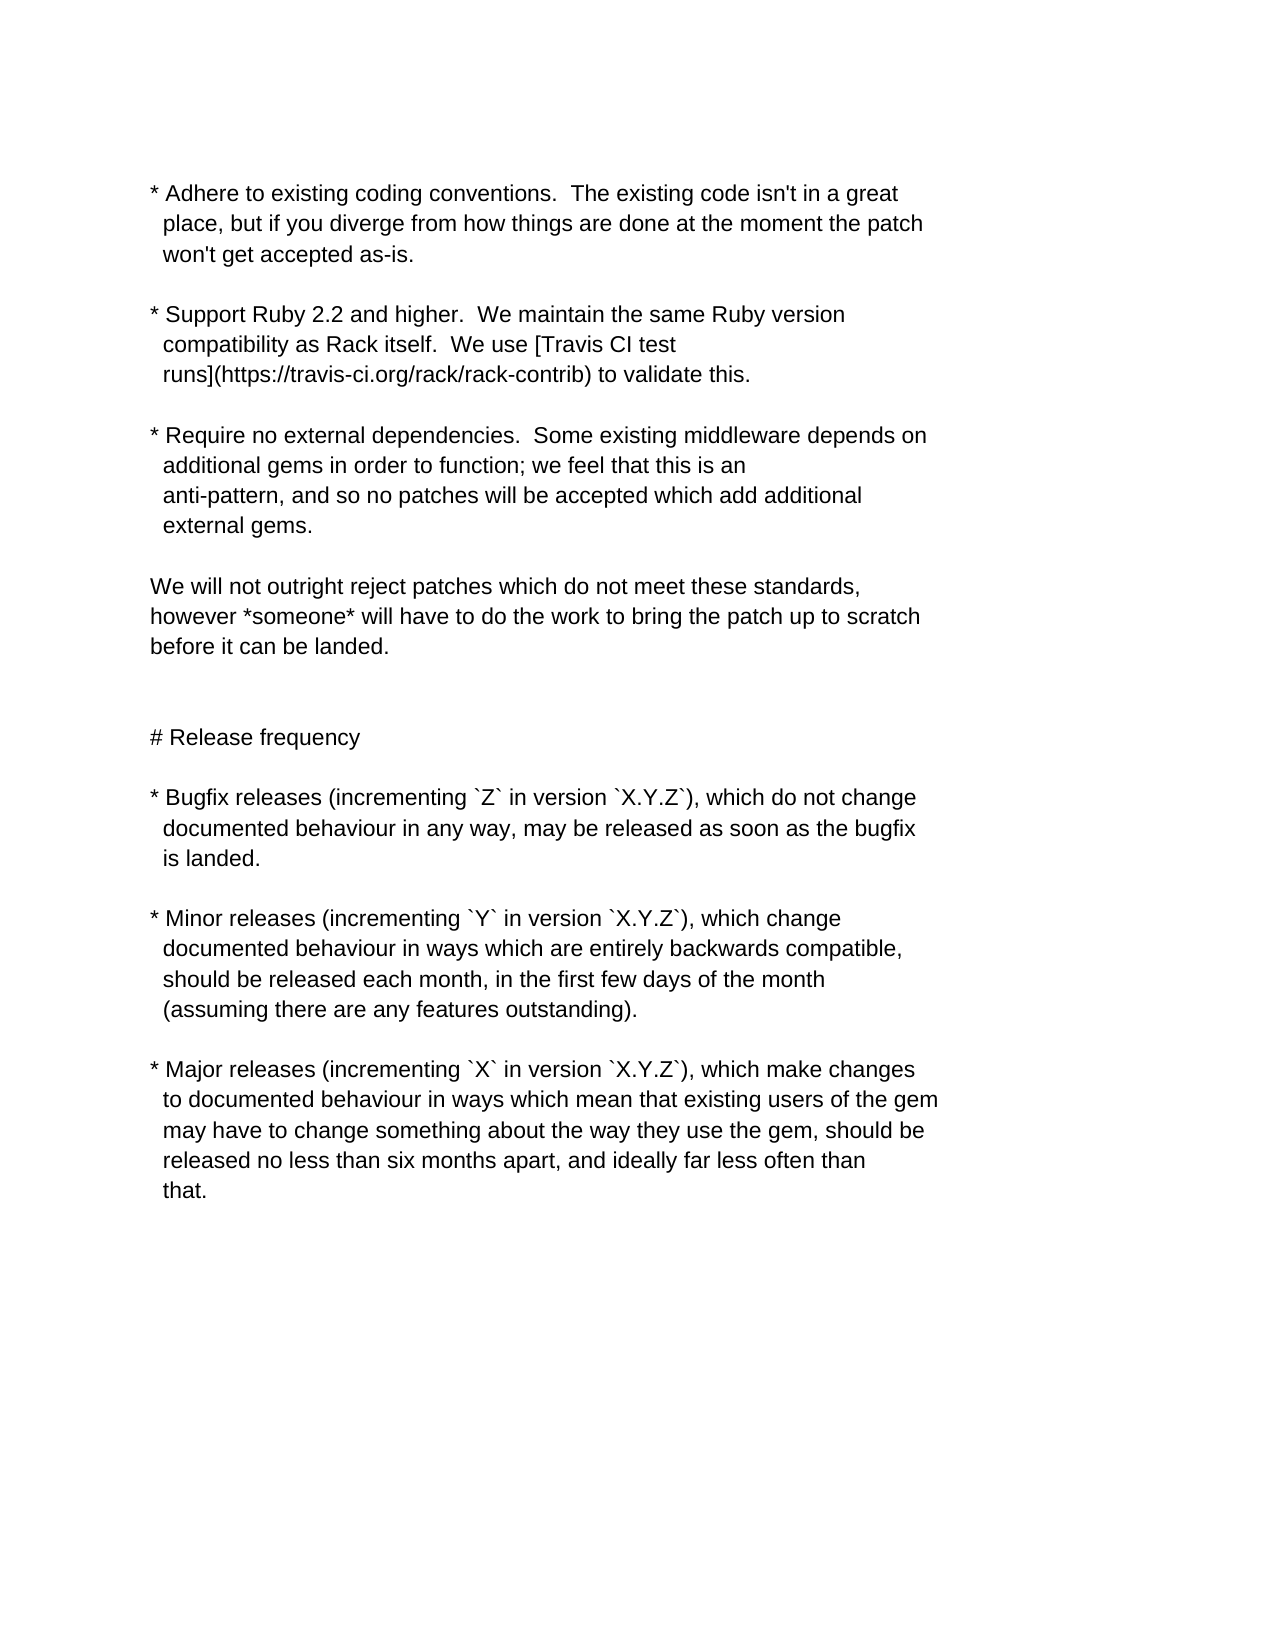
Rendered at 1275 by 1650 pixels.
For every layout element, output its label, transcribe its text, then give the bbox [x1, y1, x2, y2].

text released no less than six months apart, and ideally far less often than [150, 1147, 1125, 1173]
text * Minor releases (incrementing `Y` in version `X.Y.Z`), which change [150, 905, 1125, 932]
text * Major releases (incrementing `X` in version `X.Y.Z`), which make changes [150, 1056, 1125, 1083]
text * Bugfix releases (incrementing `Z` in version `X.Y.Z`), which do not change [150, 784, 1125, 811]
text documented behaviour in ways which are entirely backwards compatible, [150, 935, 1125, 962]
text runs](https://travis-ci.org/rack/rack-contrib) to validate this. [150, 361, 1125, 388]
text * Adhere to existing coding conventions. The existing code isn't in a great [150, 180, 1125, 207]
text anti-pattern, and so no patches will be accepted which add additional [150, 482, 1125, 509]
text additional gems in order to function; we feel that this is an [150, 452, 1125, 478]
text however *someone* will have to do the work to bring the patch up to scratch [150, 603, 1125, 629]
text (assuming there are any features outstanding). [150, 996, 1125, 1022]
text compatibility as Rack itself. We use [Travis CI test [150, 331, 1125, 358]
text that. [150, 1177, 1125, 1203]
text is landed. [150, 845, 1125, 871]
text external gems. [150, 512, 1125, 539]
text # Release frequency [150, 724, 1125, 750]
text * Support Ruby 2.2 and higher. We maintain the same Ruby version [150, 301, 1125, 327]
text should be released each month, in the first few days of the month [150, 966, 1125, 992]
text documented behaviour in any way, may be released as soon as the bugfix [150, 814, 1125, 841]
text may have to change something about the way they use the gem, should be [150, 1117, 1125, 1143]
text won't get accepted as-is. [150, 241, 1125, 267]
text before it can be landed. [150, 633, 1125, 660]
text place, but if you diverge from how things are done at the moment the patch [150, 210, 1125, 237]
text to documented behaviour in ways which mean that existing users of the gem [150, 1086, 1125, 1113]
text We will not outright reject patches which do not meet these standards, [150, 573, 1125, 599]
text * Require no external dependencies. Some existing middleware depends on [150, 422, 1125, 448]
